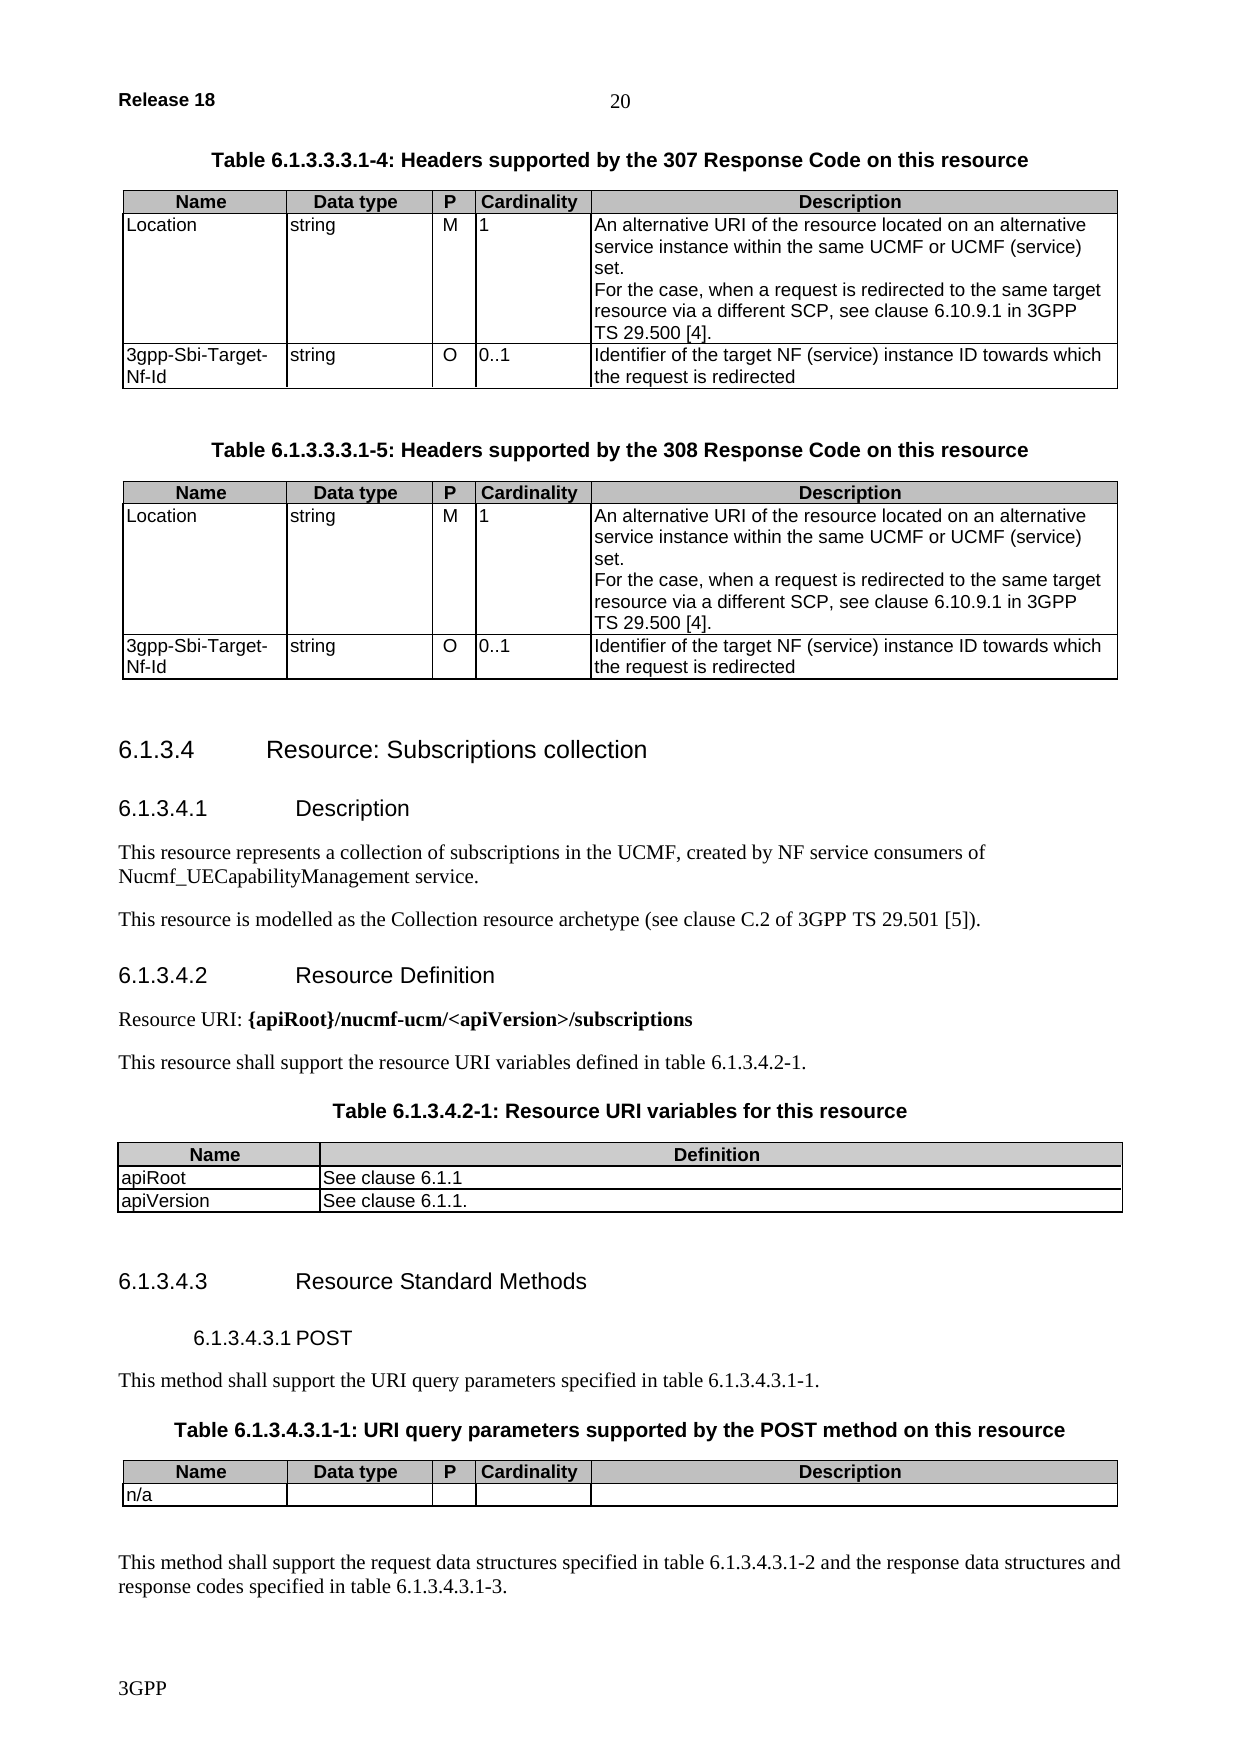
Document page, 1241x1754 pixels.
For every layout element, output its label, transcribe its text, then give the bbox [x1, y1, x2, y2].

table_header Description [592, 1461, 1117, 1483]
table_cell 1 [477, 504, 590, 634]
table_cell apiVersion [119, 1190, 319, 1211]
text This resource represents a collection of subscriptions in the UCMF, created by NF service consumers of Nucmf_UECapabilityManagement service. [118, 840, 1122, 888]
subtitle 6.1.3.4.3.1 POST [193, 1326, 1122, 1349]
subtitle 6.1.3.4 Resource: Subscriptions collection [118, 735, 1122, 763]
table_cell string [288, 214, 432, 343]
subtitle 6.1.3.4.2 Resource Definition [118, 962, 1122, 988]
table_header Name [119, 1143, 319, 1165]
table_header Name [124, 482, 286, 503]
table_cell apiRoot [119, 1167, 319, 1188]
table_cell M [433, 214, 475, 343]
table_cell 1 [477, 214, 590, 343]
table_header Cardinality [476, 1461, 591, 1483]
table_cell Identifier of the target NF (service) instance ID towards which the request is redirected [592, 344, 1117, 387]
table_cell An alternative URI of the resource located on an alternative service instance within the same UCMF or UCMF (service) set. For the case, when a request is redirected to the same target resource via a different SCP, see clause 6.10.9.1 in 3GPP TS 29.500 [4]. [592, 504, 1117, 634]
table_header Cardinality [476, 191, 591, 213]
table_cell [592, 1484, 1117, 1505]
table_header Data type [288, 1461, 432, 1483]
table_cell n/a [124, 1484, 286, 1505]
table_cell 3gpp-Sbi-Target-Nf-Id [124, 344, 286, 387]
table_header P [433, 1461, 475, 1483]
subtitle 6.1.3.4.3 Resource Standard Methods [118, 1268, 1122, 1294]
text This resource shall support the resource URI variables defined in table 6.1.3.4.2-1. [118, 1050, 1122, 1074]
table_cell M [433, 504, 475, 634]
table_cell 3gpp-Sbi-Target-Nf-Id [124, 635, 286, 678]
table_cell Location [124, 214, 286, 343]
table_header Description [592, 482, 1117, 503]
table_cell [433, 1484, 475, 1505]
text This resource is modelled as the Collection resource archetype (see clause C.2 of 3GPP TS 29.501 [5]). [118, 907, 1122, 931]
table_header Data type [287, 191, 432, 213]
table_cell string [288, 635, 432, 678]
text Table 6.1.3.3.3.1-4: Headers supported by the 307 Response Code on this resource [118, 147, 1122, 171]
table_cell O [433, 635, 475, 678]
table_cell O [433, 344, 475, 387]
text This method shall support the request data structures specified in table 6.1.3.4.3.1-2 and the response data structures and response codes specified in table 6.1.3.4.3.1-3. [118, 1550, 1122, 1598]
table_cell [477, 1484, 590, 1505]
text Table 6.1.3.4.2-1: Resource URI variables for this resource [118, 1099, 1122, 1123]
table_header Name [124, 1461, 287, 1483]
text Resource URI: {apiRoot}/nucmf-ucm/<apiVersion>/subscriptions [118, 1007, 1122, 1031]
table_header P [433, 191, 475, 213]
table_header Description [592, 191, 1117, 213]
table_header Name [124, 191, 286, 213]
table_cell Location [124, 504, 286, 634]
table_header Cardinality [476, 482, 591, 503]
table_cell string [288, 344, 432, 387]
table_cell Identifier of the target NF (service) instance ID towards which the request is redirected [592, 635, 1117, 678]
table_cell string [288, 504, 432, 634]
table_cell An alternative URI of the resource located on an alternative service instance within the same UCMF or UCMF (service) set. For the case, when a request is redirected to the same target resource via a different SCP, see clause 6.10.9.1 in 3GPP TS 29.500 [4]. [592, 214, 1117, 343]
text Table 6.1.3.3.3.1-5: Headers supported by the 308 Response Code on this resource [118, 438, 1122, 462]
table_header P [433, 482, 475, 503]
table_header Definition [321, 1143, 1122, 1165]
text This method shall support the URI query parameters specified in table 6.1.3.4.3.1-1. [118, 1368, 1122, 1392]
subtitle 6.1.3.4.1 Description [118, 795, 1122, 821]
table_cell 0..1 [477, 344, 590, 387]
table_cell See clause 6.1.1 [321, 1165, 1122, 1188]
table_cell [288, 1484, 432, 1505]
table_cell 0..1 [477, 635, 590, 678]
text Table 6.1.3.4.3.1-1: URI query parameters supported by the POST method on this resource [118, 1417, 1122, 1441]
table_cell See clause 6.1.1. [321, 1188, 1122, 1211]
table_header Data type [287, 482, 432, 503]
